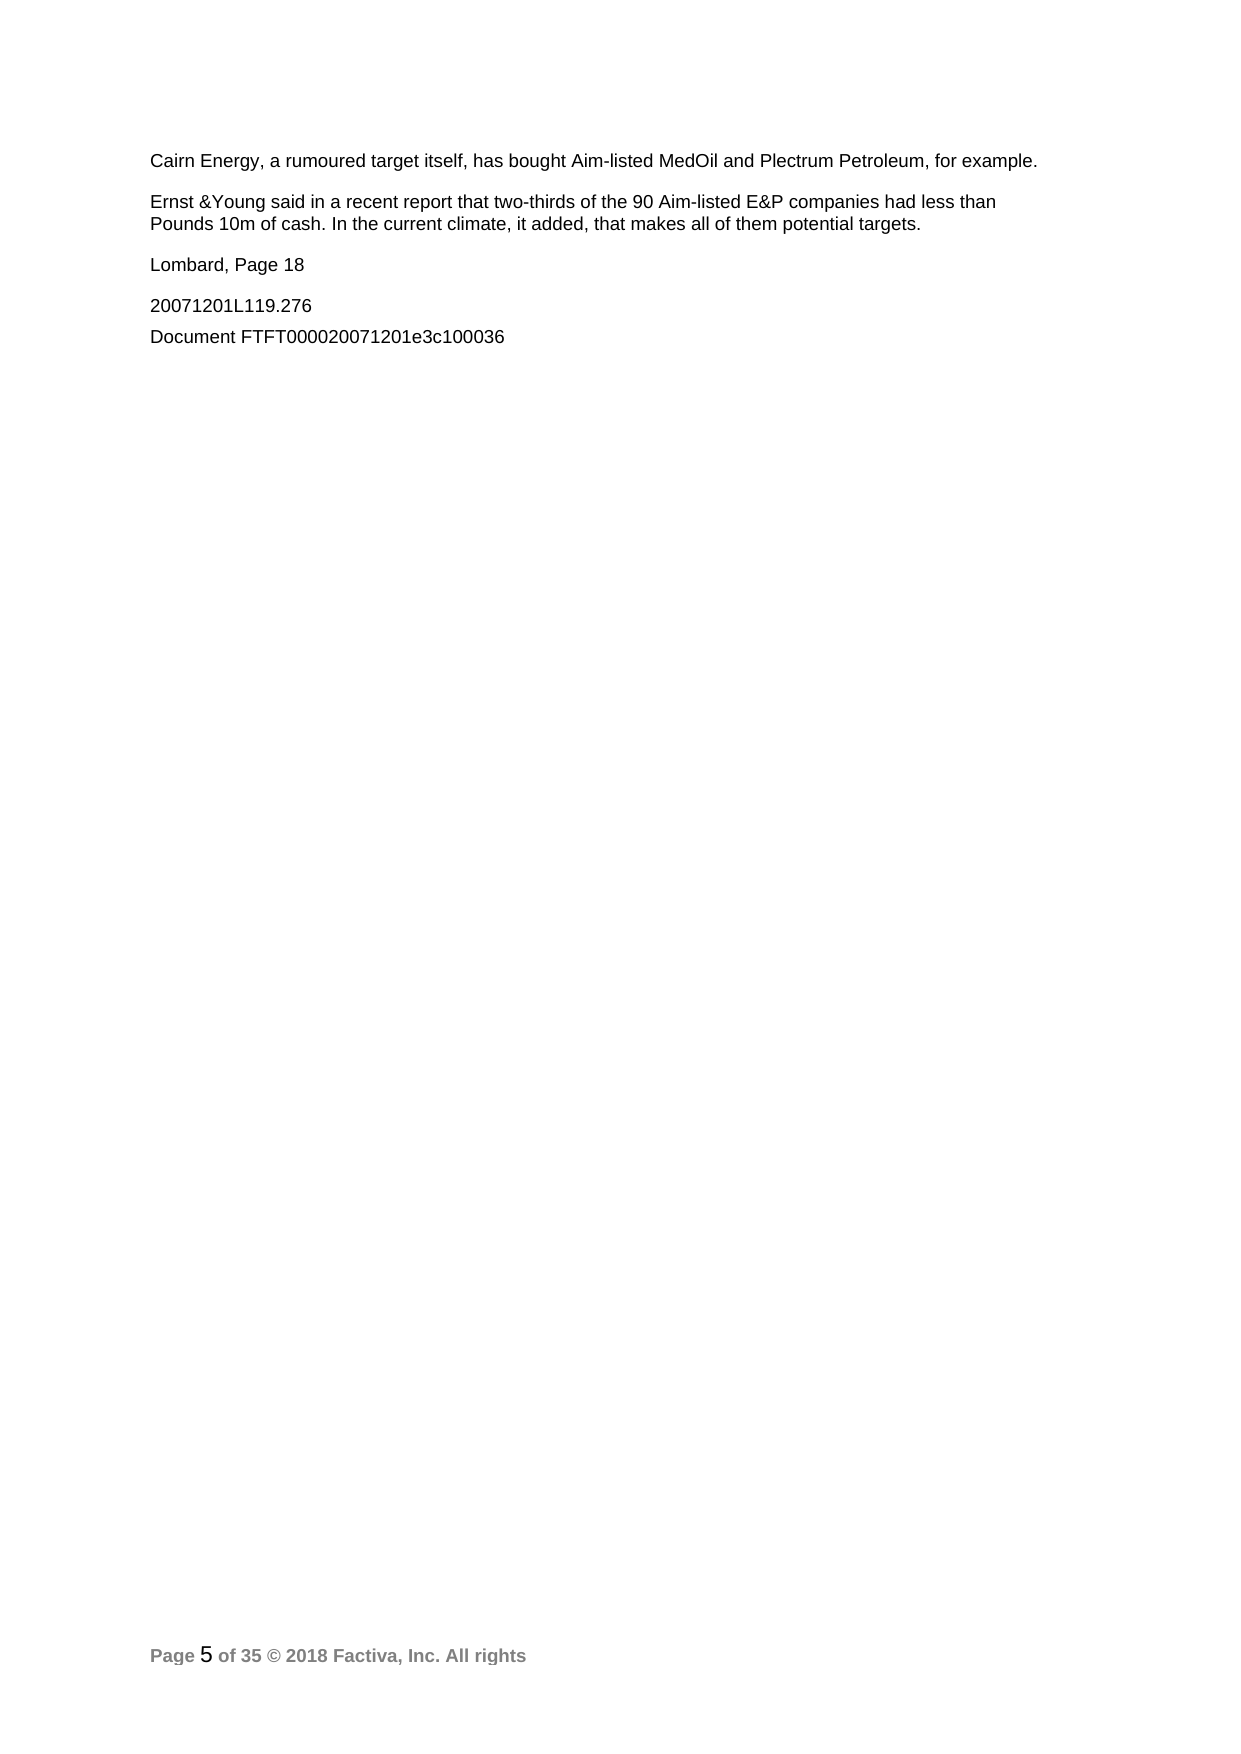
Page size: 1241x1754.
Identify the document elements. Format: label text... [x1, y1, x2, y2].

text Cairn Energy, a rumoured target itself, has bought Aim-listed MedOil and Plectrum Petroleum, for example. [150, 150, 1065, 171]
text Ernst &Young said in a recent report that two-thirds of the 90 Aim-listed E&P companies had less than Pounds 10m of cash. In the current climate, it added, that makes all of them potential targets. [150, 191, 1020, 234]
text Lombard, Page 18 20071201L119.276 [150, 238, 313, 321]
text Document FTFT000020071201e3c100036 [150, 326, 1065, 347]
